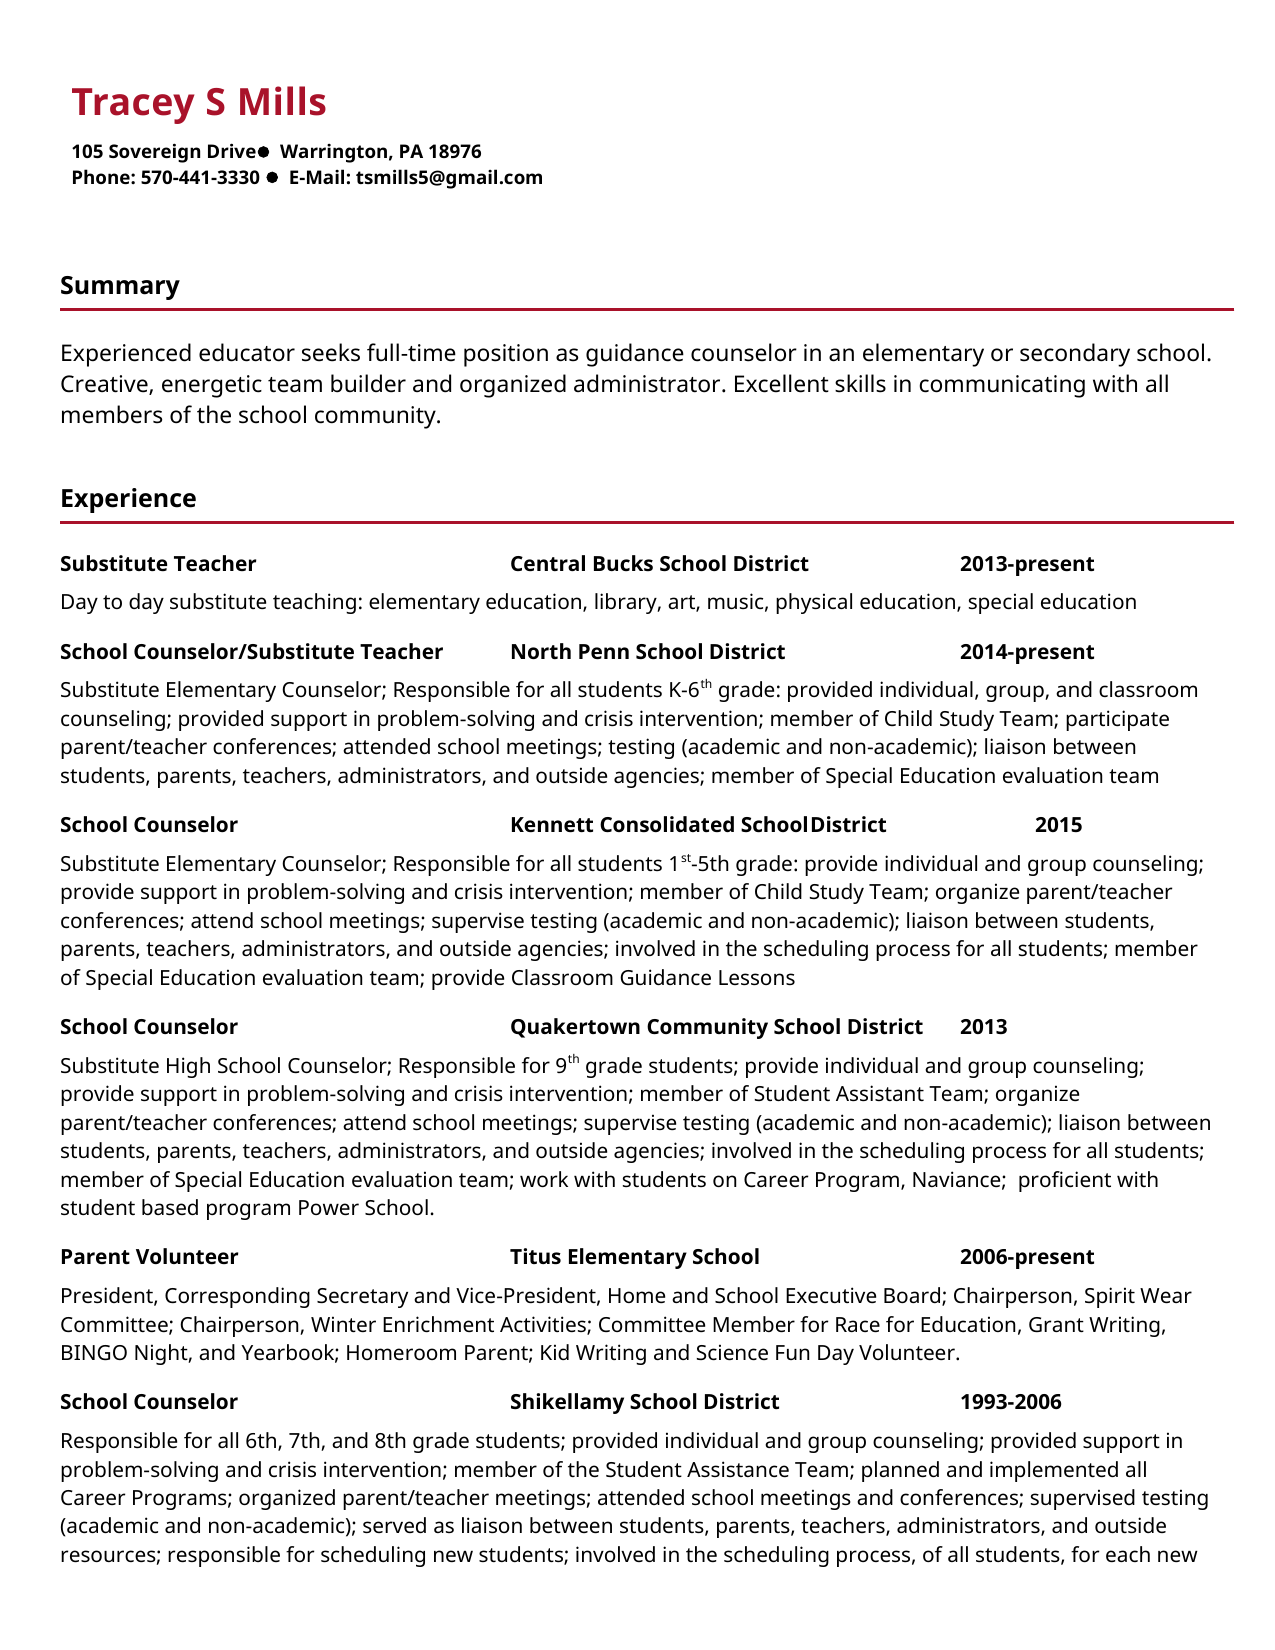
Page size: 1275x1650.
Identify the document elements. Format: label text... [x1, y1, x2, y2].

subtitle Experience [60, 480, 1234, 521]
subtitle School Counselor/Substitute Teacher North Penn School District 2014-present [60, 637, 1215, 665]
text President, Corresponding Secretary and Vice-President, Home and School Executive Board; Chairperson, Spirit Wear Committee; Chairperson, Winter Enrichment Activities; Committee Member for Race for Education, Grant Writing, BINGO Night, and Yearbook; Homeroom Parent; Kid Writing and Science Fun Day Volunteer. [60, 1281, 1215, 1367]
subtitle Summary [60, 268, 1234, 308]
text Day to day substitute teaching: elementary education, library, art, music, physical education, special education [60, 587, 1215, 616]
text Substitute High School Counselor; Responsible for 9th grade students; provide individual and group counseling; provide support in problem-solving and crisis intervention; member of Student Assistant Team; organize parent/teacher conferences; attend school meetings; supervise testing (academic and non-academic); liaison between students, parents, teachers, administrators, and outside agencies; involved in the scheduling process for all students; member of Special Education evaluation team; work with students on Career Program, Naviance; proficient with student based program Power School. [60, 1051, 1215, 1222]
subtitle Substitute Teacher Central Bucks School District 2013-present [60, 549, 1215, 577]
subtitle School Counselor Kennett Consolidated School District 2015 [60, 810, 1215, 839]
subtitle Experienced educator seeks full-time position as guidance counselor in an elementary or secondary school. Creative, energetic team builder and organized administrator. Excellent skills in communicating with all members of the school community. [60, 336, 1215, 430]
subtitle Parent Volunteer Titus Elementary School 2006-present [60, 1242, 1215, 1271]
text Substitute Elementary Counselor; Responsible for all students K-6th grade: provided individual, group, and classroom counseling; provided support in problem-solving and crisis intervention; member of Child Study Team; participate parent/teacher conferences; attended school meetings; testing (academic and non-academic); liaison between students, parents, teachers, administrators, and outside agencies; member of Special Education evaluation team [60, 676, 1215, 789]
text Substitute Elementary Counselor; Responsible for all students 1st-5th grade: provide individual and group counseling; provide support in problem-solving and crisis intervention; member of Child Study Team; organize parent/teacher conferences; attend school meetings; supervise testing (academic and non-academic); liaison between students, parents, teachers, administrators, and outside agencies; involved in the scheduling process for all students; member of Special Education evaluation team; provide Classroom Guidance Lessons [60, 849, 1215, 991]
subtitle School Counselor Shikellamy School District 1993-2006 [60, 1387, 1215, 1416]
subtitle School Counselor Quakertown Community School District 2013 [60, 1012, 1215, 1041]
